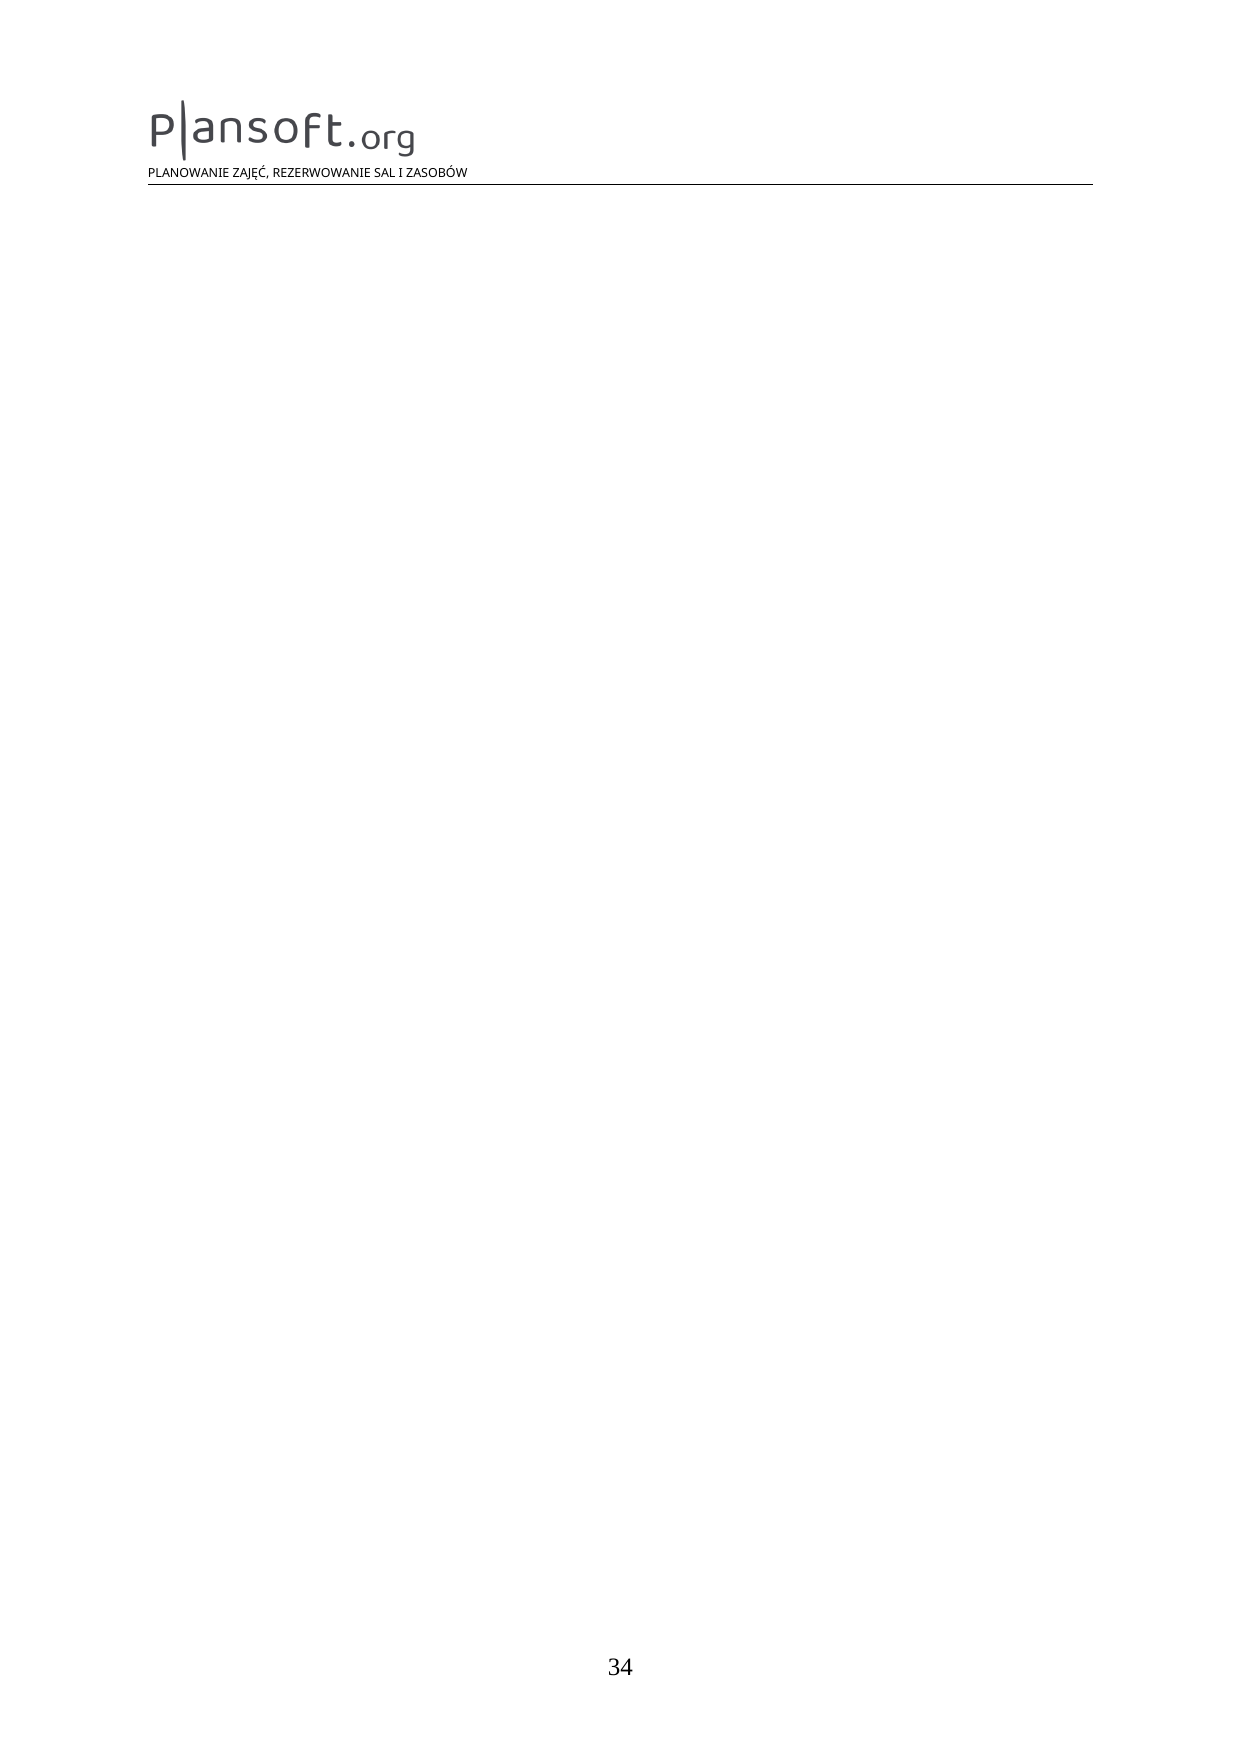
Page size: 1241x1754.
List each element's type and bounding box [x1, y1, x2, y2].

picture [147, 73, 418, 165]
